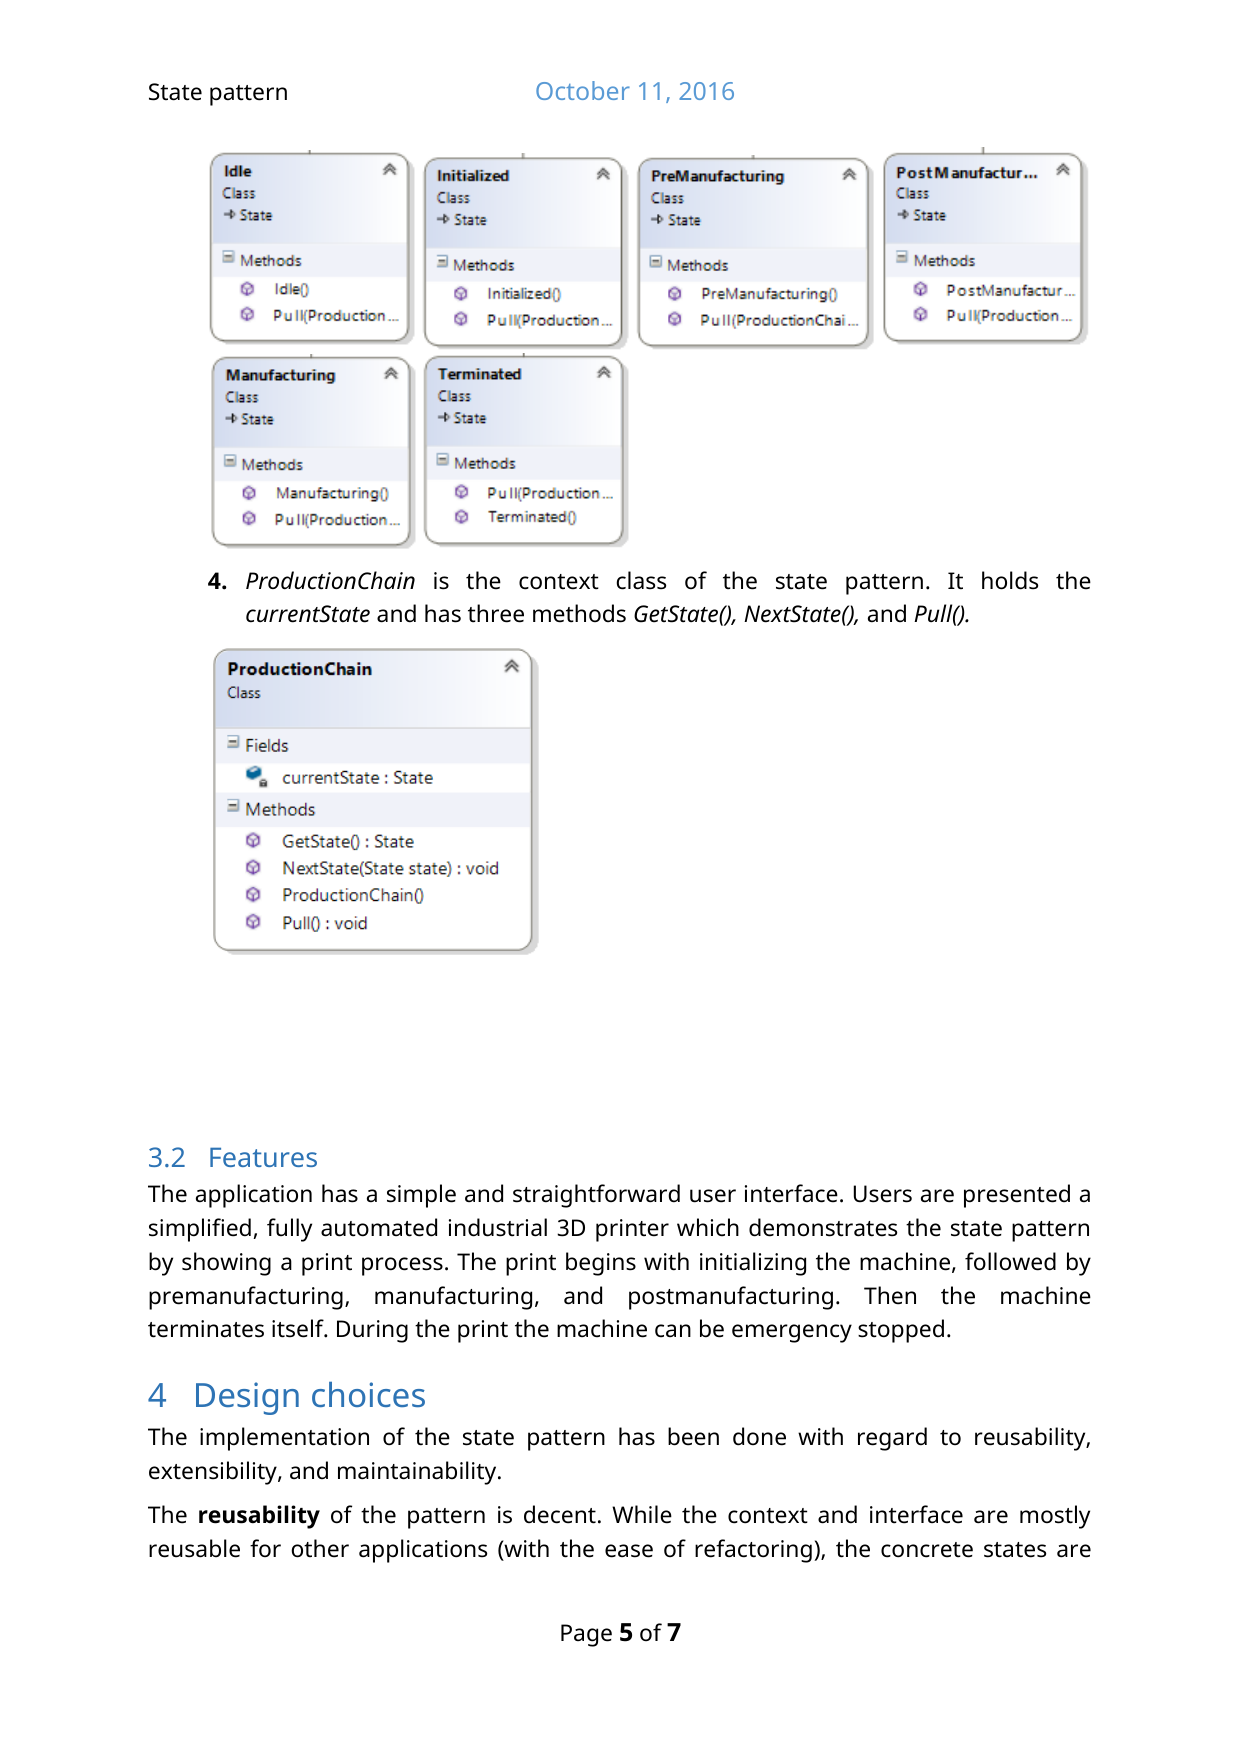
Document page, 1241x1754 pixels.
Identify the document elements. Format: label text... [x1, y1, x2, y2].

picture [207, 147, 1093, 351]
picture [207, 642, 544, 960]
subtitle Design choices [148, 1372, 1093, 1417]
picture [207, 353, 635, 552]
text The implementation of the state pattern has been done with regard to reusability, extensibility, and maintainability. [148, 1421, 1093, 1486]
